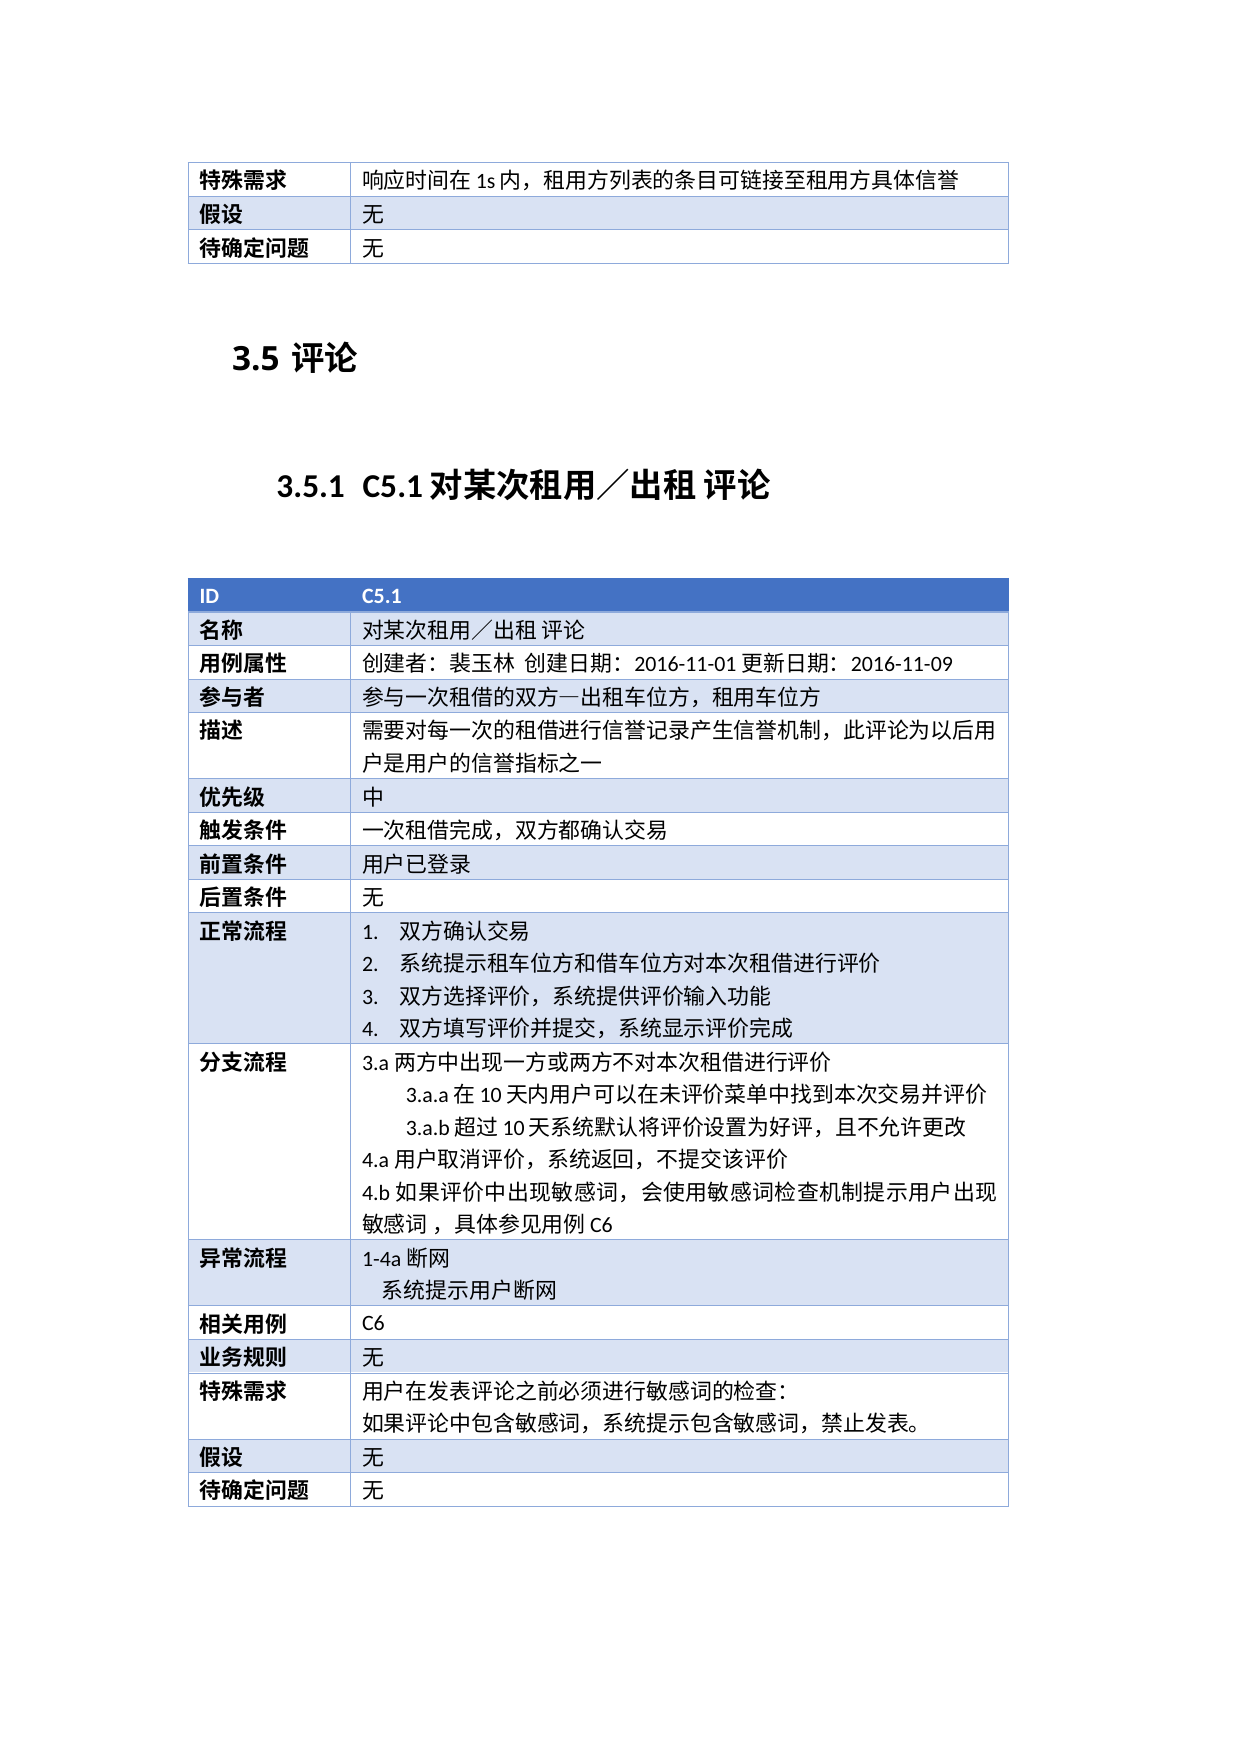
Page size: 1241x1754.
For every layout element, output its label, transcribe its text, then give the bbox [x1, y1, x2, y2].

table_cell 1-4a 断网 系统提示用户断网 [351, 1240, 1008, 1305]
table_cell 需要对每一次的租借进行信誉记录产生信誉机制，此评论为以后用户是用户的信誉指标之一 [351, 713, 1008, 778]
subtitle C5.1对某次租用／出租 评论 [276, 451, 1053, 516]
table_cell 响应时间在1s内，租用方列表的条目可链接至租用方具体信誉 [351, 163, 1008, 196]
table_cell 无 [351, 1340, 1008, 1372]
table_cell 正常流程 [189, 913, 350, 1043]
table_cell 后置条件 [189, 880, 350, 912]
table_cell 名称 [189, 613, 350, 645]
table_cell 特殊需求 [189, 163, 350, 196]
table_cell 前置条件 [189, 846, 350, 879]
table_cell C6 [351, 1306, 1008, 1339]
table_cell 双方确认交易 系统提示租车位方和借车位方对本次租借进行评价 双方选择评价，系统提供评价输入功能 双方填写评价并提交，系统显示评价完成 [351, 913, 1008, 1043]
table_cell 用户在发表评论之前必须进行敏感词的检查： 如果评论中包含敏感词，系统提示包含敏感词，禁止发表。 [351, 1374, 1008, 1438]
table_cell 描述 [189, 713, 350, 778]
table_cell 分支流程 [189, 1044, 350, 1239]
table_cell 假设 [189, 197, 350, 229]
table_cell 一次租借完成，双方都确认交易 [351, 813, 1008, 845]
table_header C5.1 [351, 579, 1008, 611]
table_cell 相关用例 [189, 1306, 350, 1339]
table_cell 无 [351, 880, 1008, 912]
table_cell 参与一次租借的双方—出租车位方，租用车位方 [351, 680, 1008, 712]
table_cell 业务规则 [189, 1340, 350, 1372]
table_cell 无 [351, 1473, 1008, 1506]
table_cell 无 [351, 197, 1008, 229]
subtitle 评论 [232, 323, 1053, 388]
table_cell 中 [351, 779, 1008, 812]
table_cell 创建者：裴玉林 创建日期：2016-11-01 更新日期：2016-11-09 [351, 646, 1008, 678]
table_cell 待确定问题 [189, 1473, 350, 1506]
table_cell 无 [351, 230, 1008, 263]
table_cell 触发条件 [189, 813, 350, 845]
table_cell 对某次租用／出租 评论 [351, 613, 1008, 645]
table_cell 特殊需求 [189, 1374, 350, 1438]
table_cell 参与者 [189, 680, 350, 712]
table_cell 用户已登录 [351, 846, 1008, 879]
table_cell 假设 [189, 1440, 350, 1472]
table_cell 用例属性 [189, 646, 350, 678]
table_cell 待确定问题 [189, 230, 350, 263]
table_header ID [189, 579, 350, 611]
table_cell 3.a 两方中出现一方或两方不对本次租借进行评价 3.a.a在10天内用户可以在未评价菜单中找到本次交易并评价 3.a.b超过10天系统默认将评价设置为好评，且不允许更改 4.a 用户取消评价，系统返回，不提交该评价 4.b 如果评价中出现敏感词，会使用敏感词检查机制提示用户出现敏感词 ，具体参见用例C6 [351, 1044, 1008, 1239]
table_cell 无 [351, 1440, 1008, 1472]
table_cell 优先级 [189, 779, 350, 812]
table_cell 异常流程 [189, 1240, 350, 1305]
